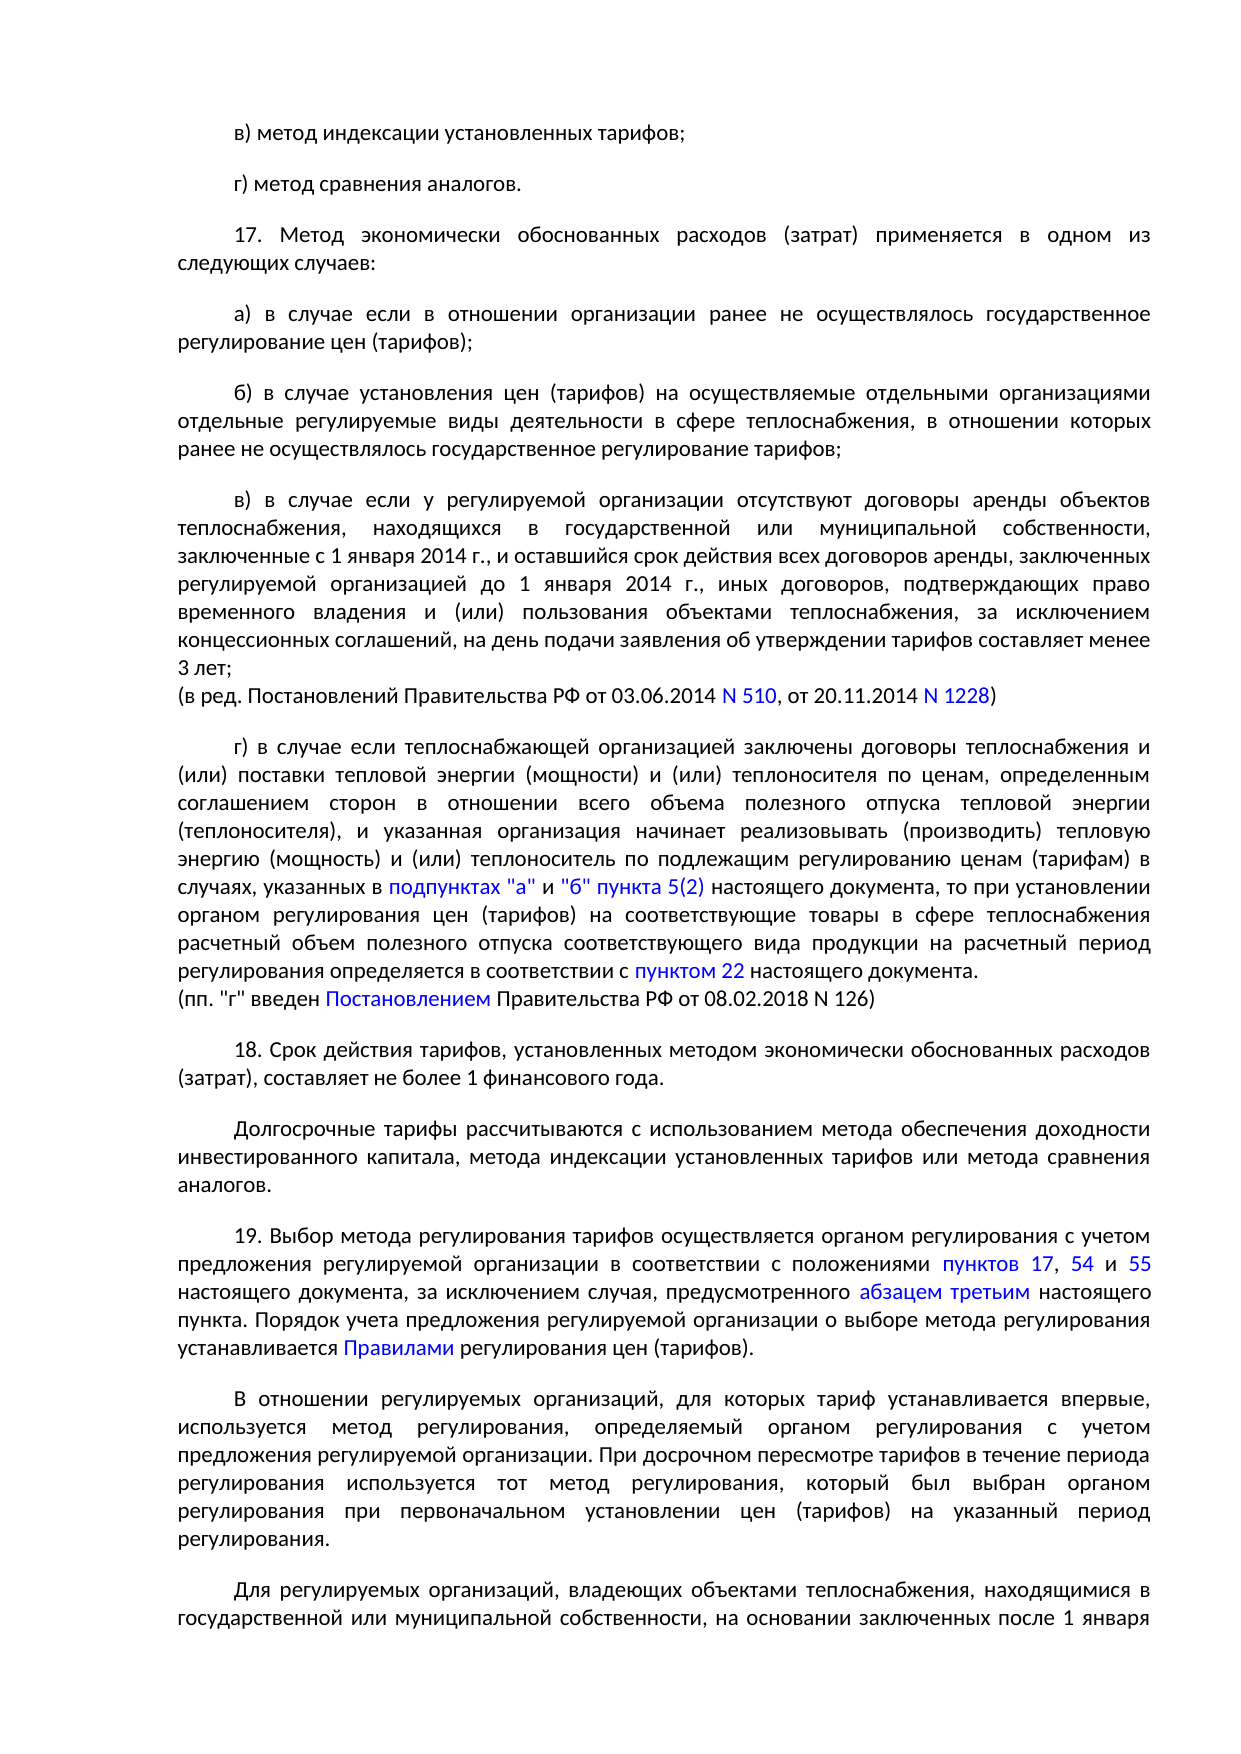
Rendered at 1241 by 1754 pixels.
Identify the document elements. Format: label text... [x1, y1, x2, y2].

text в) в случае если у регулируемой организации отсутствуют договоры аренды объектов теплоснабжения, находящихся в государственной или муниципальной собственности, заключенные с 1 января 2014 г., и оставшийся срок действия всех договоров аренды, заключенных регулируемой организацией до 1 января 2014 г., иных договоров, подтверждающих право временного владения и (или) пользования объектами теплоснабжения, за исключением концессионных соглашений, на день подачи заявления об утверждении тарифов составляет менее 3 лет; [177, 485, 1152, 681]
text (в ред. Постановлений Правительства РФ от 03.06.2014 N 510, от 20.11.2014 N 1228) [177, 681, 1152, 709]
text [177, 1575, 1152, 1631]
text 18. Срок действия тарифов, установленных методом экономически обоснованных расходов (затрат), составляет не более 1 финансового года. [177, 1035, 1152, 1091]
text (пп. "г" введен Постановлением Правительства РФ от 08.02.2018 N 126) [177, 984, 1152, 1012]
text в) метод индексации установленных тарифов; [177, 118, 1152, 146]
text Долгосрочные тарифы рассчитываются с использованием метода обеспечения доходности инвестированного капитала, метода индексации установленных тарифов или метода сравнения аналогов. [177, 1114, 1152, 1198]
text 17. Метод экономически обоснованных расходов (затрат) применяется в одном из следующих случаев: [177, 220, 1152, 276]
text г) метод сравнения аналогов. [177, 169, 1152, 197]
text б) в случае установления цен (тарифов) на осуществляемые отдельными организациями отдельные регулируемые виды деятельности в сфере теплоснабжения, в отношении которых ранее не осуществлялось государственное регулирование тарифов; [177, 378, 1152, 462]
text а) в случае если в отношении организации ранее не осуществлялось государственное регулирование цен (тарифов); [177, 299, 1152, 355]
text В отношении регулируемых организаций, для которых тариф устанавливается впервые, используется метод регулирования, определяемый органом регулирования с учетом предложения регулируемой организации. При досрочном пересмотре тарифов в течение периода регулирования используется тот метод регулирования, который был выбран органом регулирования при первоначальном установлении цен (тарифов) на указанный период регулирования. [177, 1384, 1152, 1552]
text г) в случае если теплоснабжающей организацией заключены договоры теплоснабжения и (или) поставки тепловой энергии (мощности) и (или) теплоносителя по ценам, определенным соглашением сторон в отношении всего объема полезного отпуска тепловой энергии (теплоносителя), и указанная организация начинает реализовывать (производить) тепловую энергию (мощность) и (или) теплоноситель по подлежащим регулированию ценам (тарифам) в случаях, указанных в подпунктах "а" и "б" пункта 5(2) настоящего документа, то при установлении органом регулирования цен (тарифов) на соответствующие товары в сфере теплоснабжения расчетный объем полезного отпуска соответствующего вида продукции на расчетный период регулирования определяется в соответствии с пунктом 22 настоящего документа. [177, 732, 1152, 984]
text 19. Выбор метода регулирования тарифов осуществляется органом регулирования с учетом предложения регулируемой организации в соответствии с положениями пунктов 17, 54 и 55 настоящего документа, за исключением случая, предусмотренного абзацем третьим настоящего пункта. Порядок учета предложения регулируемой организации о выборе метода регулирования устанавливается Правилами регулирования цен (тарифов). [177, 1221, 1152, 1361]
